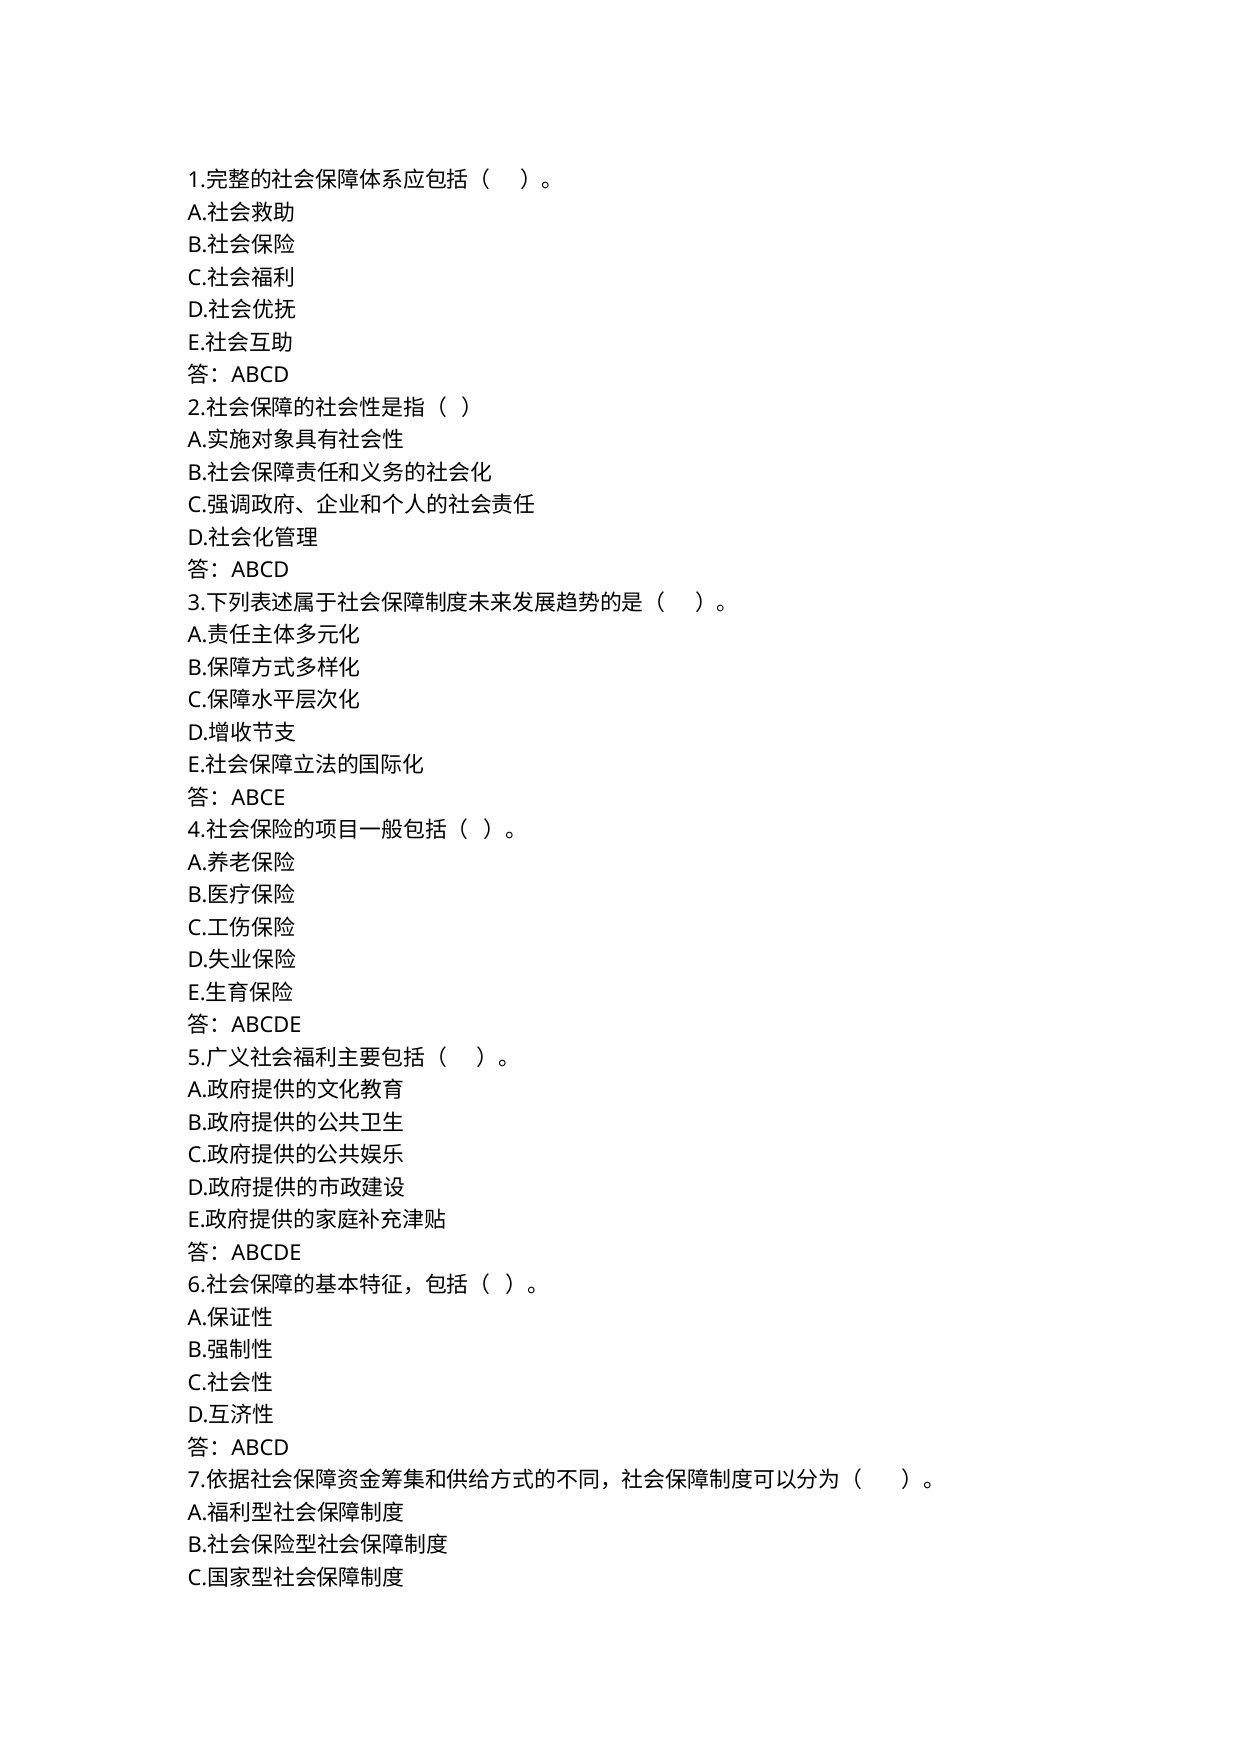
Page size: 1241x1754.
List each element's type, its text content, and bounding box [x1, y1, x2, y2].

text 5.广义社会福利主要包括（ ）。 [187, 1039, 1053, 1072]
text C.国家型社会保障制度 [187, 1559, 1053, 1592]
text B.政府提供的公共卫生 [187, 1104, 1053, 1137]
text C.工伤保险 [187, 909, 1053, 942]
text D.社会化管理 [187, 519, 1053, 552]
text 答：ABCD [187, 357, 1053, 389]
text 2.社会保障的社会性是指（ ） [187, 389, 1053, 422]
text 答：ABCE [187, 779, 1053, 812]
text D.增收节支 [187, 714, 1053, 747]
text D.政府提供的市政建设 [187, 1169, 1053, 1202]
text E.社会保障立法的国际化 [187, 747, 1053, 779]
text 6.社会保障的基本特征，包括（ ）。 [187, 1267, 1053, 1299]
text A.社会救助 [187, 194, 1053, 227]
text 1.完整的社会保障体系应包括（ ）。 [187, 162, 1053, 194]
text 3.下列表述属于社会保障制度未来发展趋势的是（ ）。 [187, 584, 1053, 617]
text 4.社会保险的项目一般包括（ ）。 [187, 812, 1053, 844]
text C.社会性 [187, 1364, 1053, 1397]
text E.政府提供的家庭补充津贴 [187, 1202, 1053, 1234]
text 答：ABCDE [187, 1234, 1053, 1267]
text 7.依据社会保障资金筹集和供给方式的不同，社会保障制度可以分为（ ）。 [187, 1462, 1053, 1494]
text E.生育保险 [187, 974, 1053, 1007]
text D.失业保险 [187, 942, 1053, 974]
text E.社会互助 [187, 324, 1053, 357]
text D.社会优抚 [187, 292, 1053, 324]
text A.保证性 [187, 1299, 1053, 1332]
text 答：ABCDE [187, 1007, 1053, 1039]
text A.福利型社会保障制度 [187, 1494, 1053, 1527]
text B.医疗保险 [187, 877, 1053, 909]
text C.社会福利 [187, 259, 1053, 292]
text C.保障水平层次化 [187, 682, 1053, 714]
text B.保障方式多样化 [187, 649, 1053, 682]
text A.政府提供的文化教育 [187, 1072, 1053, 1104]
text A.养老保险 [187, 844, 1053, 877]
text 答：ABCD [187, 552, 1053, 584]
text B.社会保险 [187, 227, 1053, 259]
text B.社会保险型社会保障制度 [187, 1527, 1053, 1559]
text A.责任主体多元化 [187, 617, 1053, 649]
text D.互济性 [187, 1397, 1053, 1429]
text A.实施对象具有社会性 [187, 422, 1053, 454]
text C.强调政府、企业和个人的社会责任 [187, 487, 1053, 519]
text B.强制性 [187, 1332, 1053, 1364]
text C.政府提供的公共娱乐 [187, 1137, 1053, 1169]
text B.社会保障责任和义务的社会化 [187, 454, 1053, 487]
text 答：ABCD [187, 1429, 1053, 1462]
